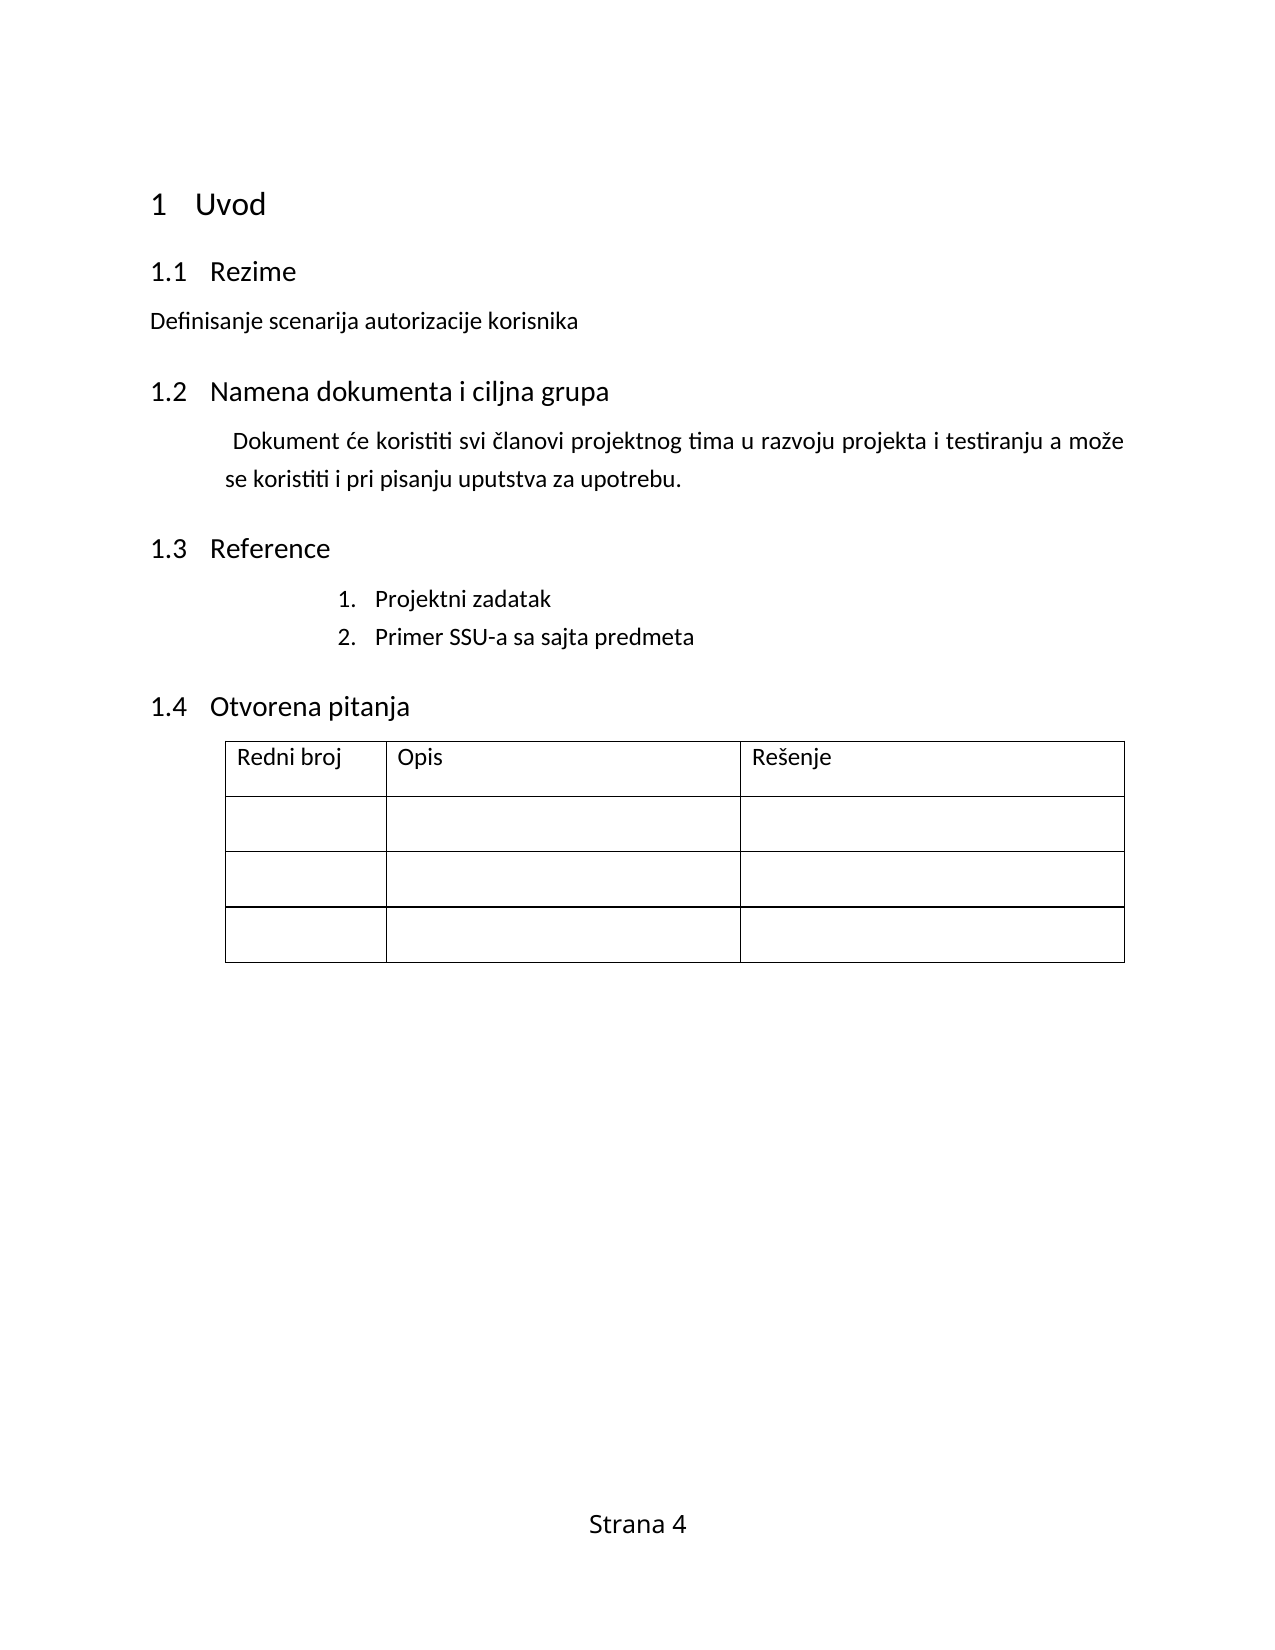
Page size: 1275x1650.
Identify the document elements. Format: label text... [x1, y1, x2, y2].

table_cell [387, 797, 740, 851]
subtitle Reference [150, 531, 1125, 566]
table_cell [741, 908, 1124, 962]
table_cell [741, 797, 1124, 851]
table_cell [226, 852, 386, 906]
subtitle Namena dokumenta i ciljna grupa [150, 373, 1125, 408]
table_cell [226, 908, 386, 962]
table_cell [387, 852, 740, 906]
subtitle Otvorena pitanja [150, 688, 1125, 724]
table_header Rešenje [741, 742, 1124, 796]
table_cell [741, 852, 1124, 906]
subtitle Rezime [150, 253, 1125, 289]
list Primer SSU-a sa sajta predmeta [337, 621, 1125, 651]
table_header Redni broj [226, 742, 386, 796]
text Dokument će koristiti svi članovi projektnog tima u razvoju projekta i testiranju a može se koristiti i pri pisanju uputstva za upotrebu. [225, 425, 1125, 494]
table_cell [226, 797, 386, 851]
subtitle Uvod [150, 183, 1125, 224]
table_header Opis [387, 742, 740, 796]
table_cell [387, 908, 740, 962]
text Definisanje scenarija autorizacije korisnika [150, 306, 1125, 336]
list Projektni zadatak [337, 583, 1125, 613]
